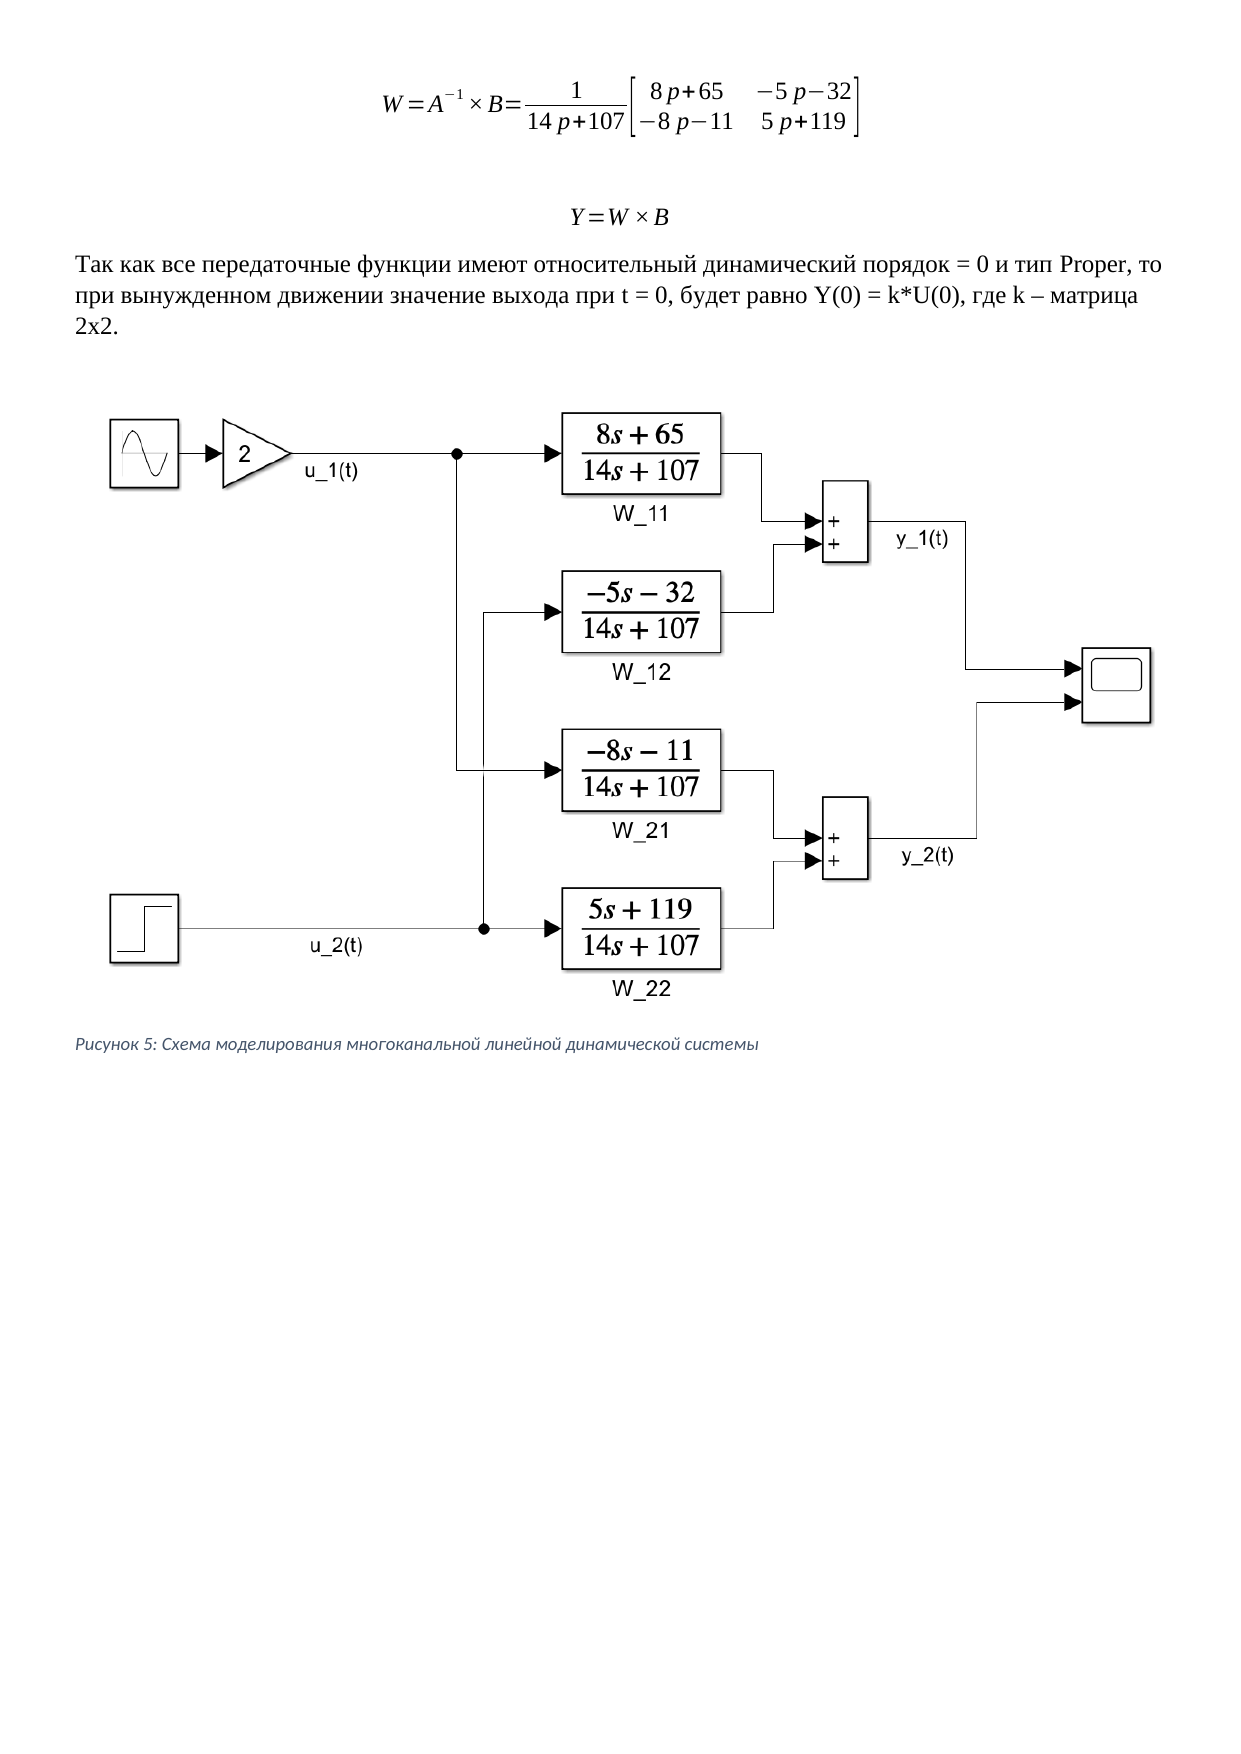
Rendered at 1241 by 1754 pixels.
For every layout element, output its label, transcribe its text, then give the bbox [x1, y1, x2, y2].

text Так как все передаточные функции имеют относительный динамический порядок = 0 и тип Proper, то при вынужденном движении значение выхода при t = 0, будет равно Y(0) = k*U(0), где k – матрица 2x2. [75, 249, 1165, 340]
picture [75, 405, 1166, 1014]
text Рисунок 5: Схема моделирования многоканальной линейной динамической системы [75, 1032, 1165, 1055]
